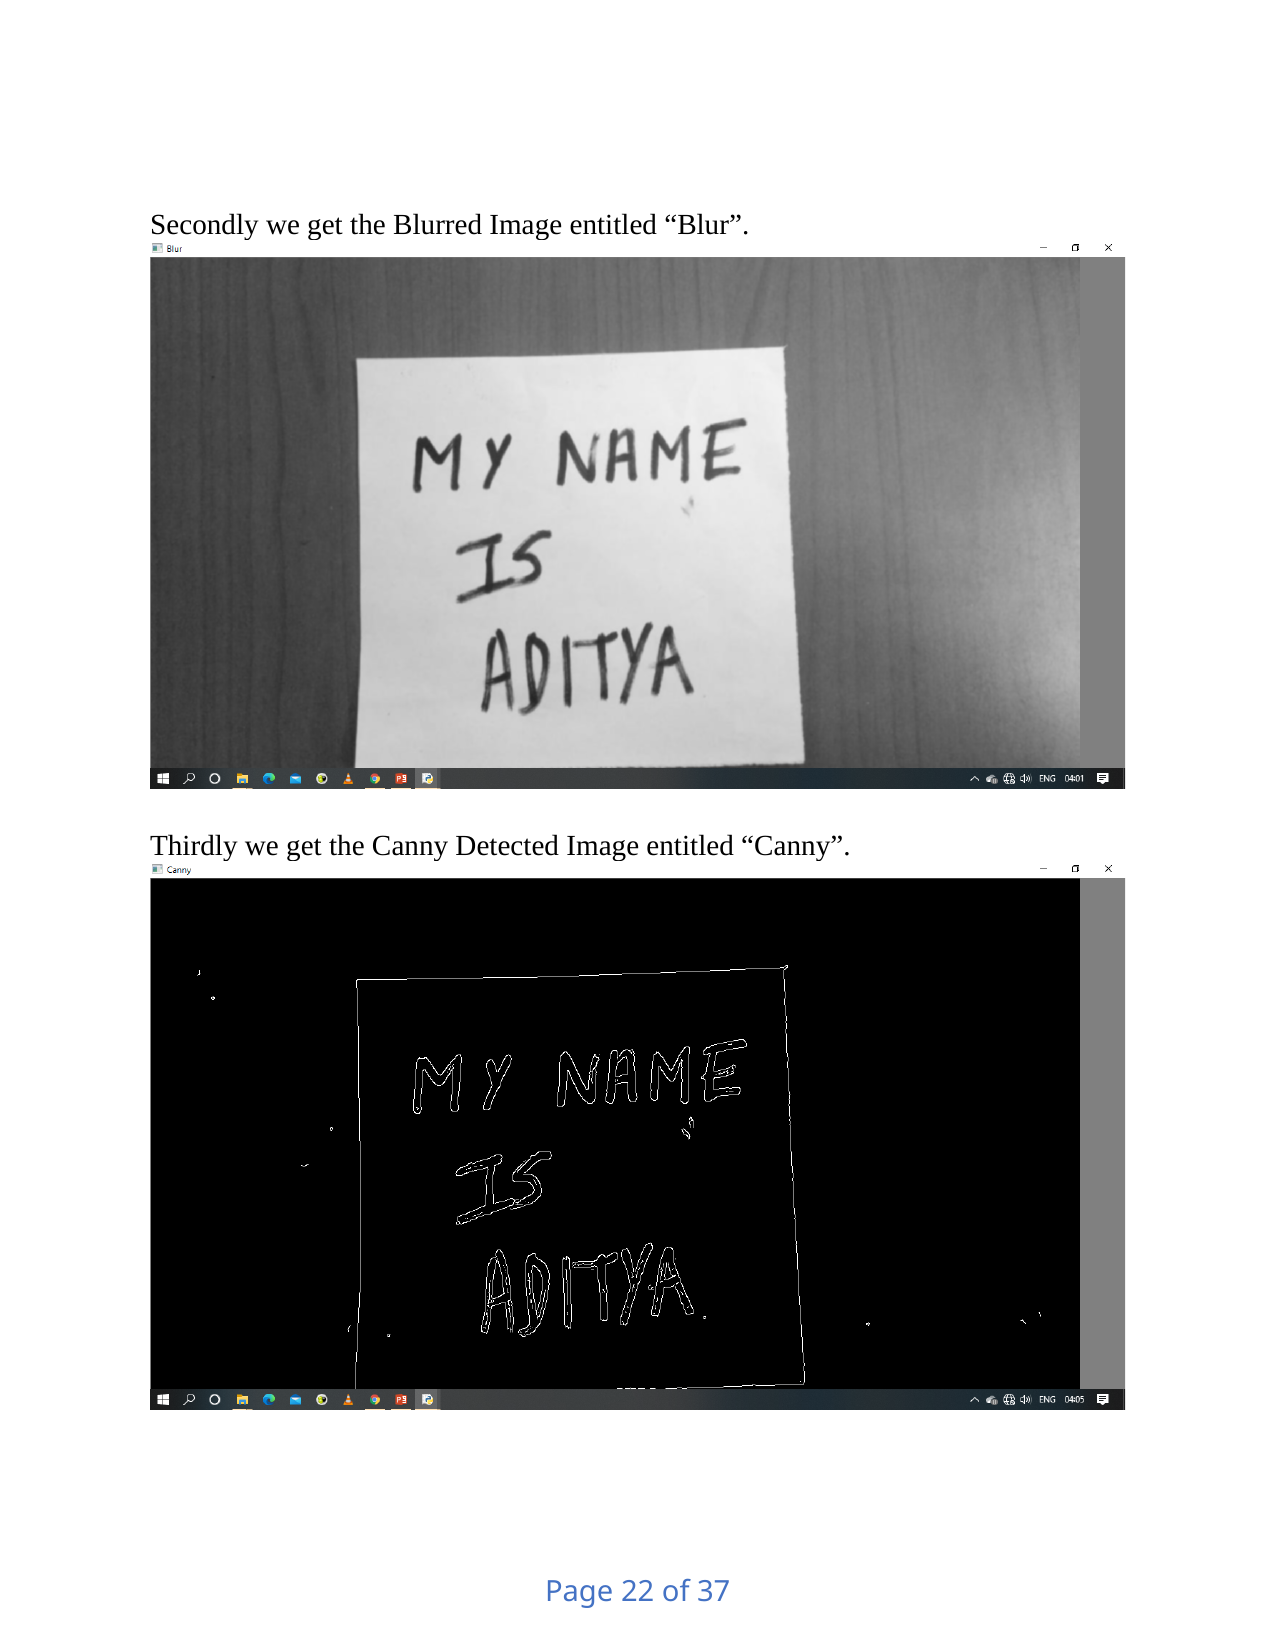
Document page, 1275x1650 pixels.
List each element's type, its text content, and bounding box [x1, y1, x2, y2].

text Secondly we get the Blurred Image entitled “Blur”. [150, 207, 1125, 240]
picture [150, 240, 1125, 789]
text Thirdly we get the Canny Detected Image entitled “Canny”. [150, 828, 1125, 861]
picture [150, 861, 1125, 1410]
